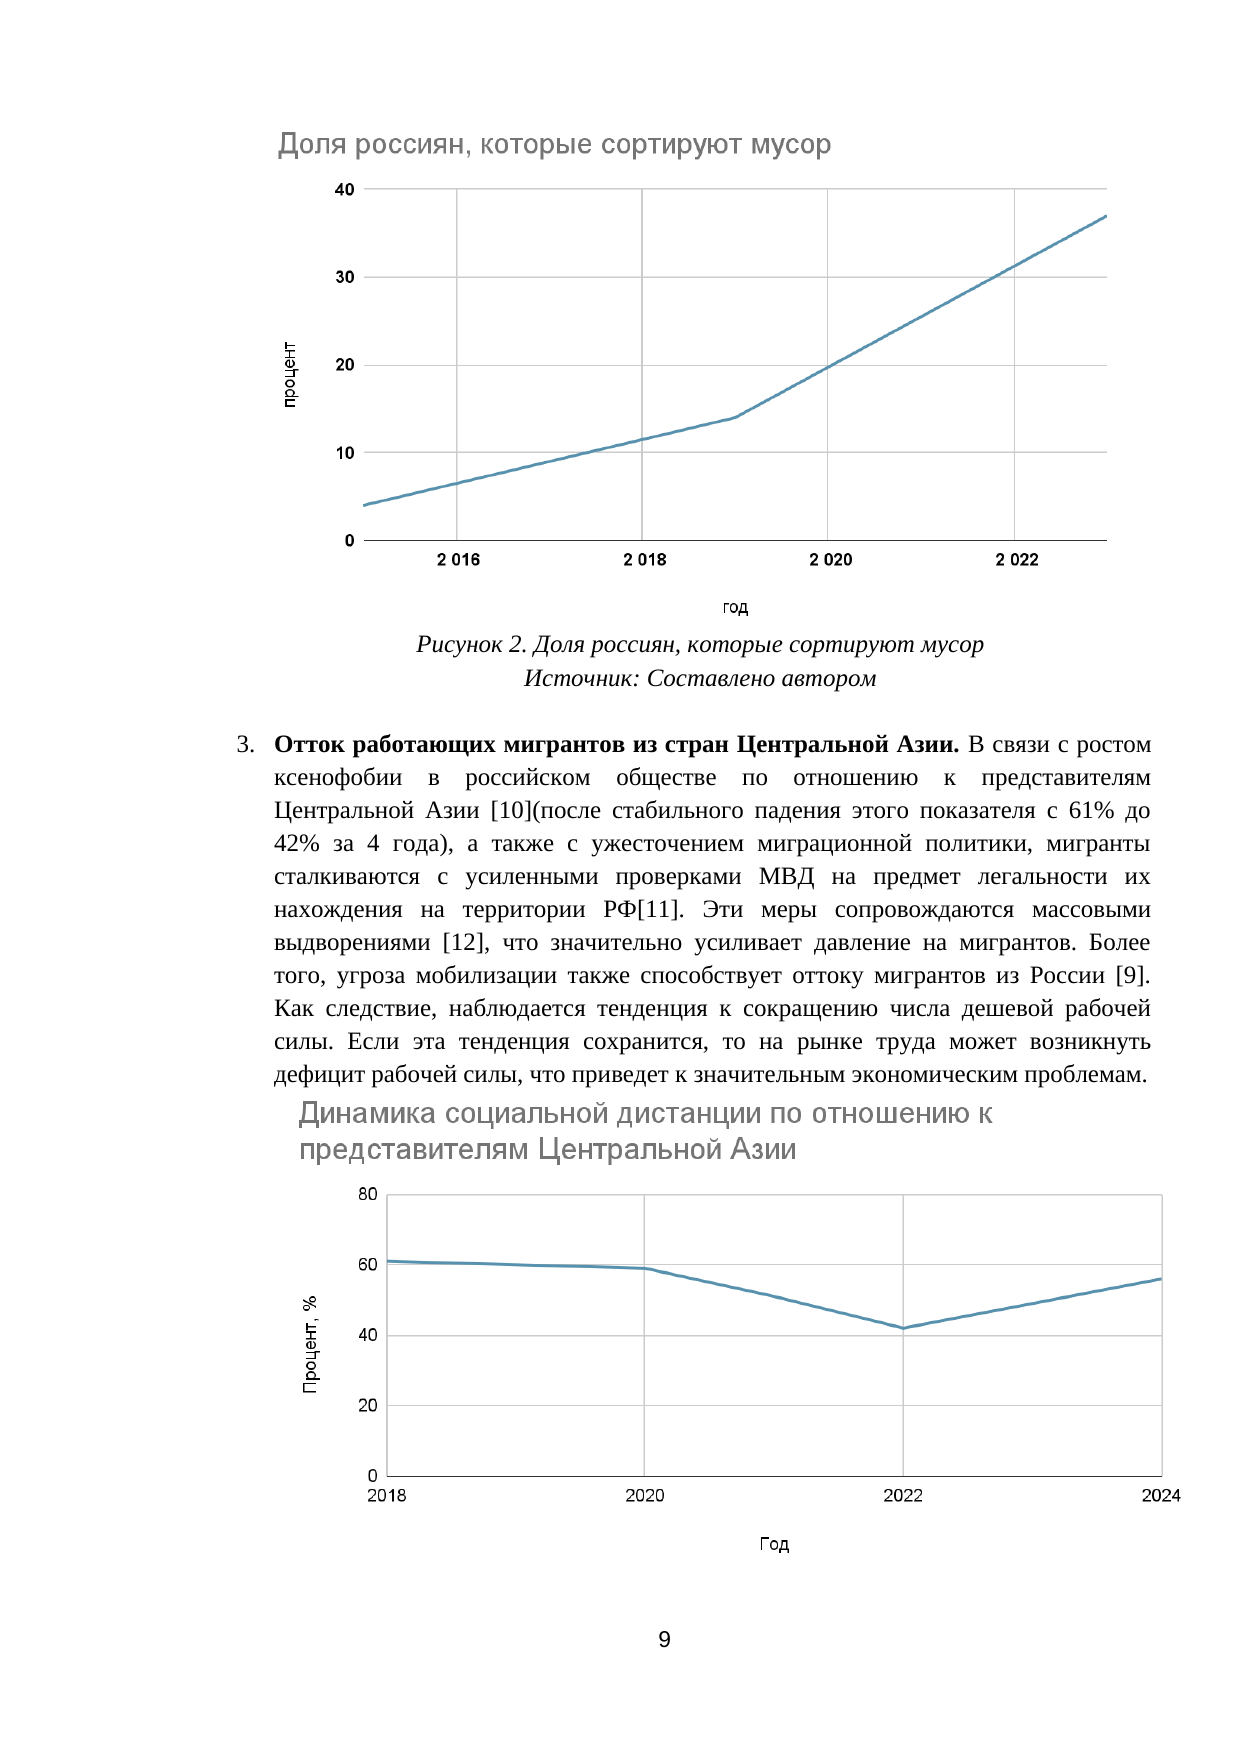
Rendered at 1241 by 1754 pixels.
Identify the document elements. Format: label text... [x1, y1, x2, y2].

list Отток работающих мигрантов из стран Центральной Азии. В связи с ростом ксенофобии в российском обществе по отношению к представителям Центральной Азии [10](после стабильного падения этого показателя с 61% до 42% за 4 года), а также с ужесточением миграционной политики, мигранты сталкиваются с усиленными проверками МВД на предмет легальности их нахождения на территории РФ[11]. Эти меры сопровождаются массовыми выдворениями [12], что значительно усиливает давление на мигрантов. Более того, угроза мобилизации также способствует оттоку мигрантов из России [9]. Как следствие, наблюдается тенденция к сокращению числа дешевой рабочей силы. Если эта тенденция сохранится, то на рынке труда может возникнуть дефицит рабочей силы, что приведет к значительным экономическим проблемам. [236, 729, 1152, 1088]
picture [273, 1091, 1187, 1562]
text Рисунок 2. Доля россиян, которые сортируют мусор [177, 629, 1152, 658]
text Источник: Составлено автором [177, 663, 1152, 691]
picture [251, 118, 1134, 626]
